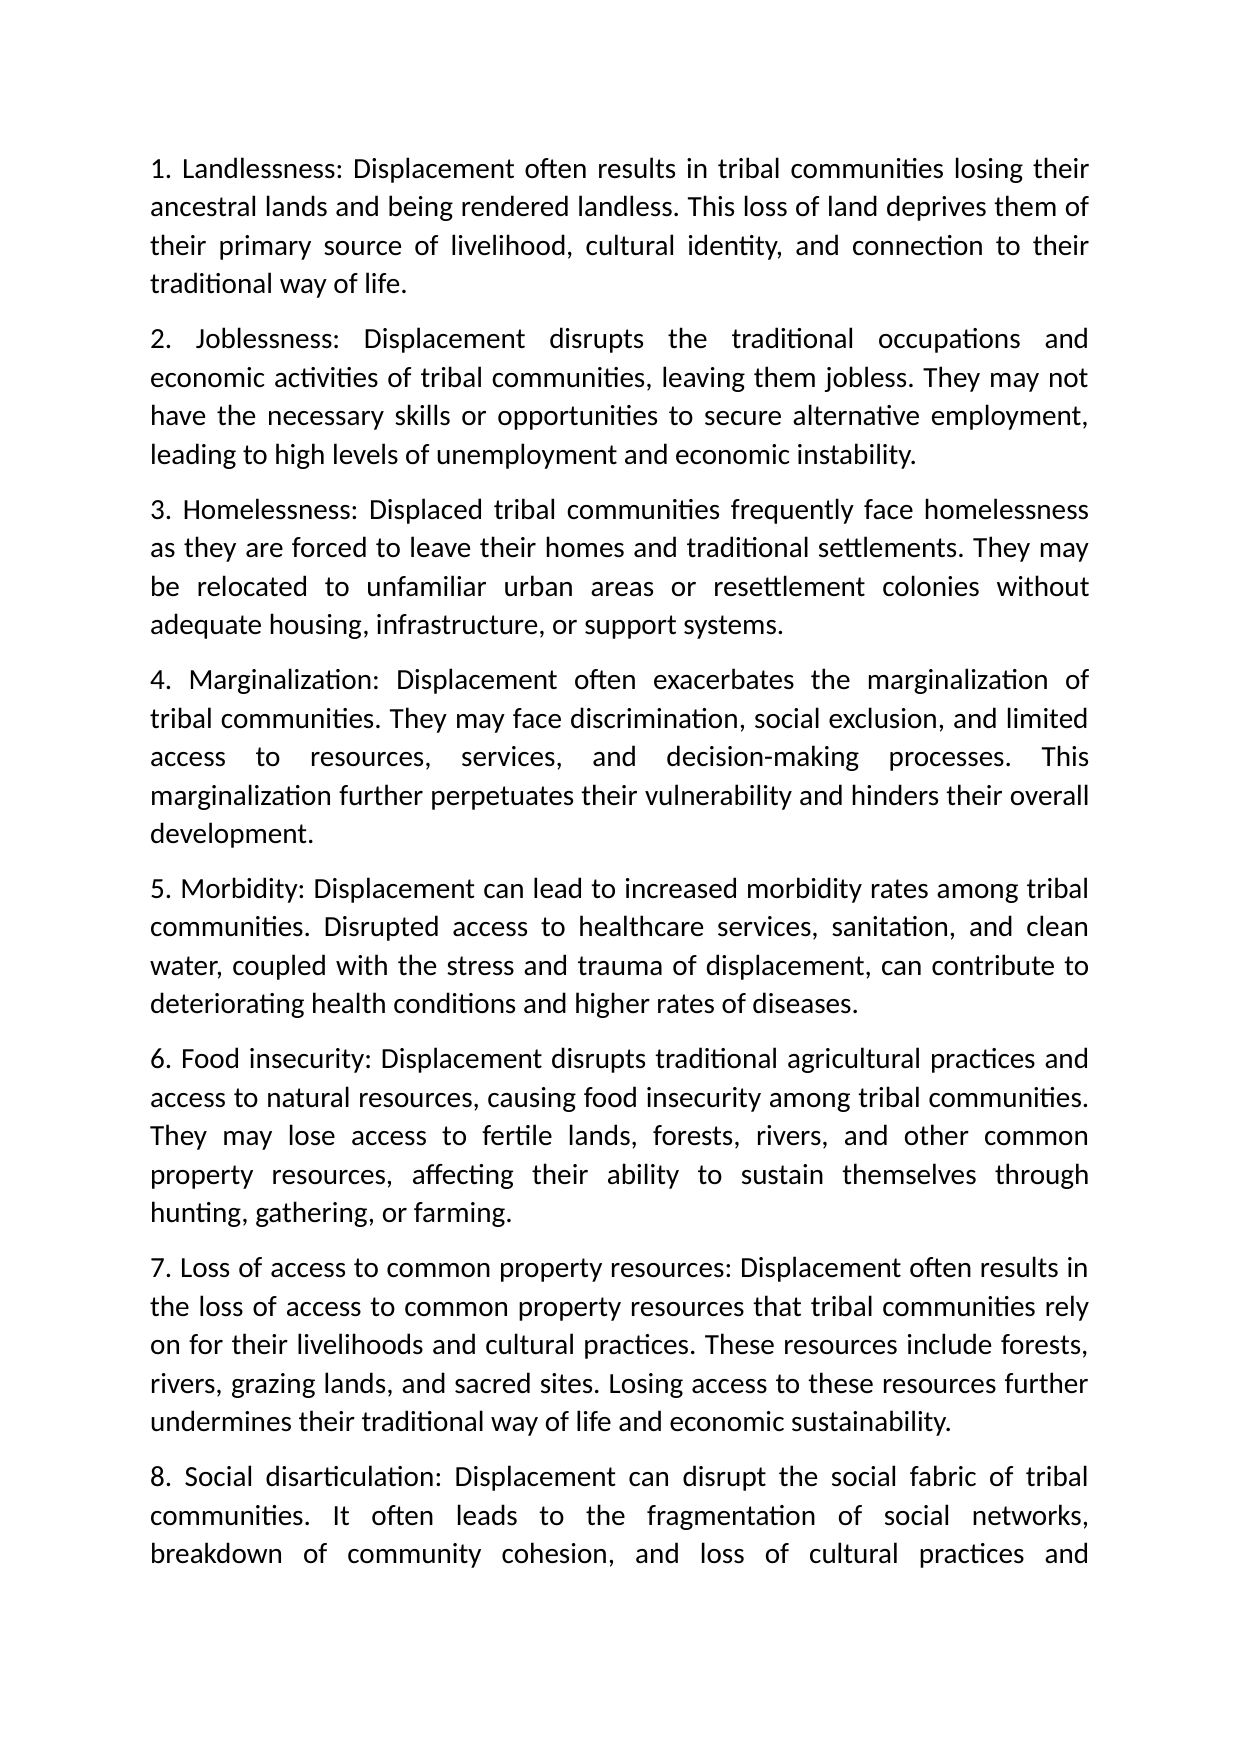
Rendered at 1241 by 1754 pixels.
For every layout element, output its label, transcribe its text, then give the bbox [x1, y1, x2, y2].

text 3. Homelessness: Displaced tribal communities frequently face homelessness as they are forced to leave their homes and traditional settlements. They may be relocated to unfamiliar urban areas or resettlement colonies without adequate housing, infrastructure, or support systems. [150, 491, 1090, 642]
text 4. Marginalization: Displacement often exacerbates the marginalization of tribal communities. They may face discrimination, social exclusion, and limited access to resources, services, and decision-making processes. This marginalization further perpetuates their vulnerability and hinders their overall development. [150, 661, 1090, 851]
text 5. Morbidity: Displacement can lead to increased morbidity rates among tribal communities. Disrupted access to healthcare services, sanitation, and clean water, coupled with the stress and trauma of displacement, can contribute to deteriorating health conditions and higher rates of diseases. [150, 870, 1090, 1021]
text 6. Food insecurity: Displacement disrupts traditional agricultural practices and access to natural resources, causing food insecurity among tribal communities. They may lose access to fertile lands, forests, rivers, and other common property resources, affecting their ability to sustain themselves through hunting, gathering, or farming. [150, 1041, 1090, 1230]
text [150, 1458, 1090, 1571]
text 7. Loss of access to common property resources: Displacement often results in the loss of access to common property resources that tribal communities rely on for their livelihoods and cultural practices. These resources include forests, rivers, grazing lands, and sacred sites. Losing access to these resources further undermines their traditional way of life and economic sustainability. [150, 1249, 1090, 1439]
text 1. Landlessness: Displacement often results in tribal communities losing their ancestral lands and being rendered landless. This loss of land deprives them of their primary source of livelihood, cultural identity, and connection to their traditional way of life. [150, 150, 1090, 301]
text 2. Joblessness: Displacement disrupts the traditional occupations and economic activities of tribal communities, leaving them jobless. They may not have the necessary skills or opportunities to secure alternative employment, leading to high levels of unemployment and economic instability. [150, 320, 1090, 471]
